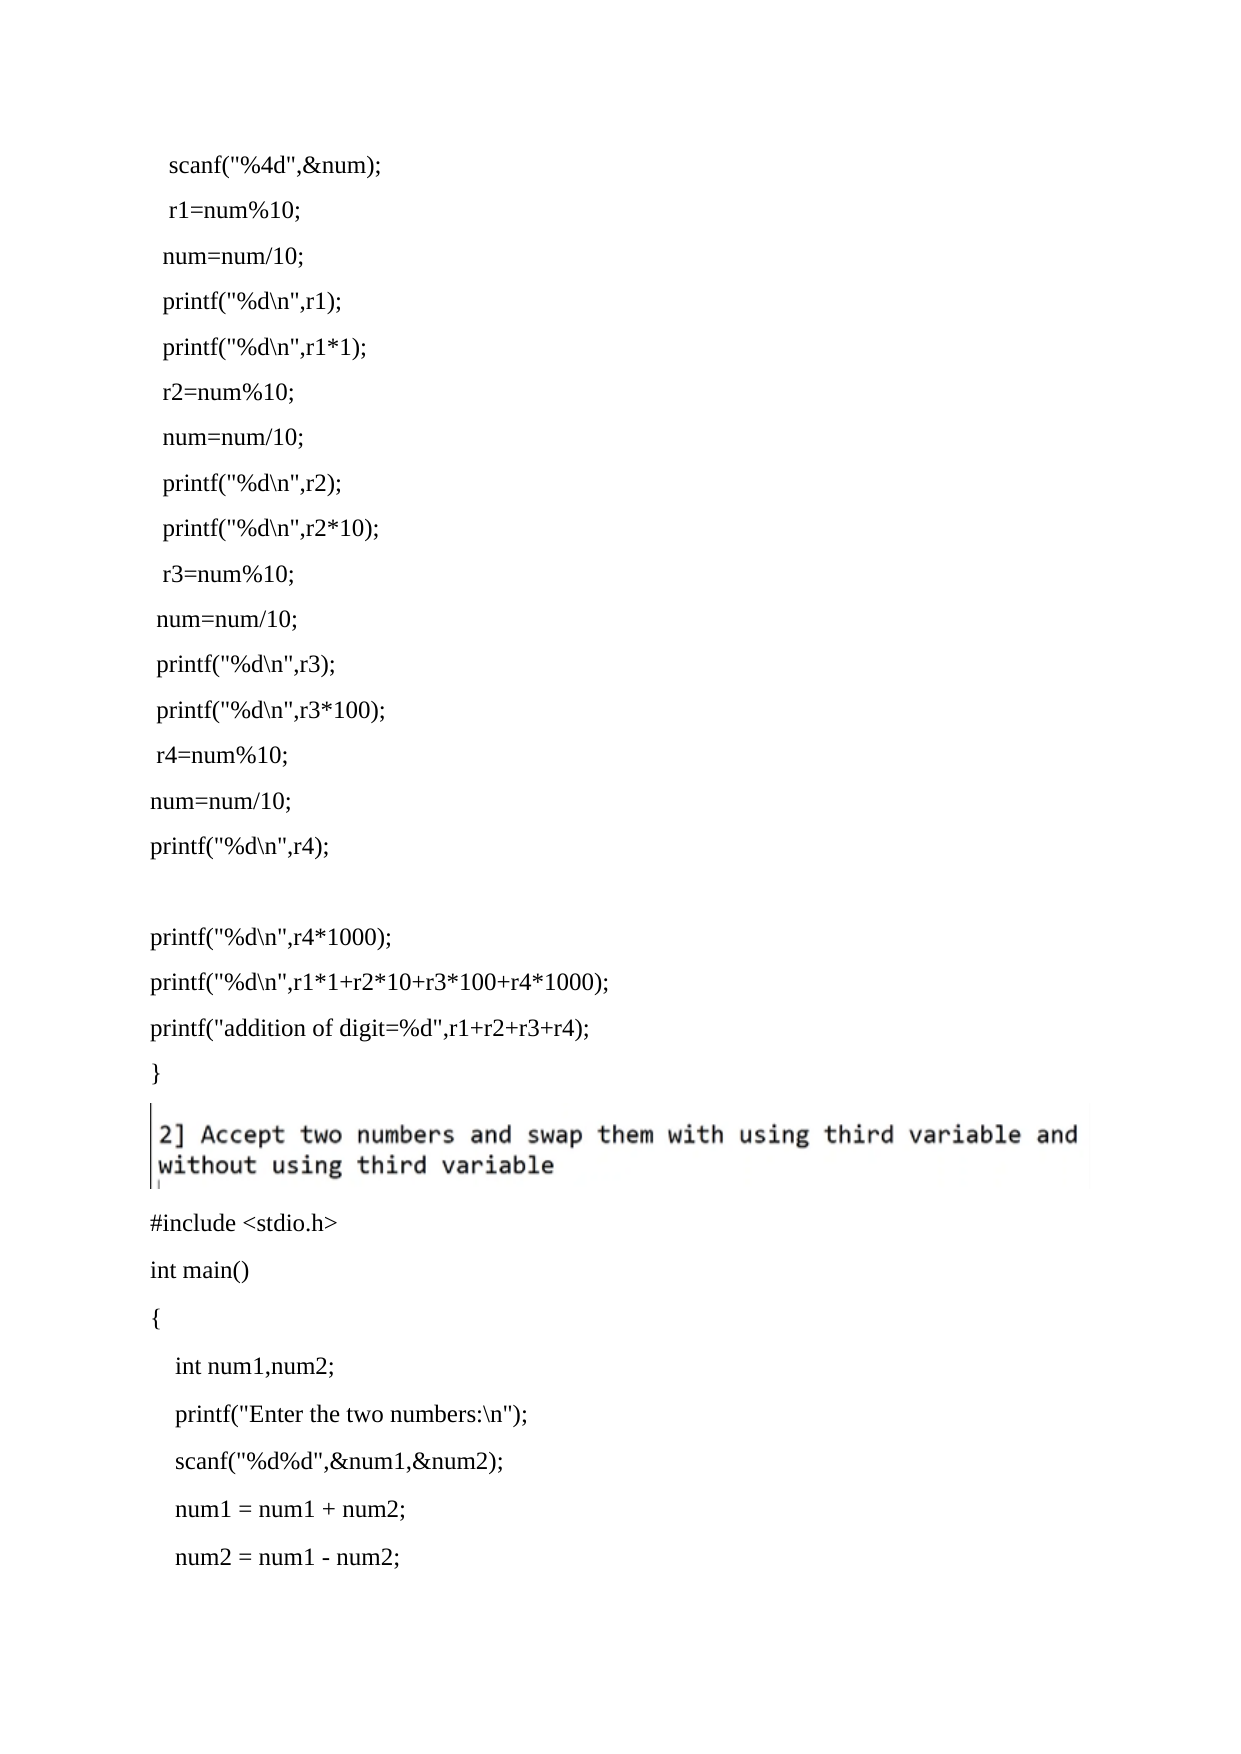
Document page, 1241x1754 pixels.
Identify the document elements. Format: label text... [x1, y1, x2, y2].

text num2 = num1 - num2; [150, 1542, 1090, 1571]
text scanf("%4d",&num); [150, 150, 1090, 179]
text num1 = num1 + num2; [150, 1494, 1090, 1523]
text printf("%d\n",r2*10); [150, 513, 1090, 542]
text printf("%d\n",r3*100); [150, 695, 1090, 724]
text #include <stdio.h> [150, 1208, 1090, 1237]
text printf("%d\n",r4); [150, 831, 1090, 860]
text printf("Enter the two numbers:\n"); [150, 1399, 1090, 1427]
text int num1,num2; [150, 1351, 1090, 1380]
text int main() [150, 1256, 1090, 1284]
text r4=num%10; [150, 740, 1090, 769]
text num=num/10; [150, 241, 1090, 269]
text r1=num%10; [150, 195, 1090, 224]
text r2=num%10; [150, 377, 1090, 406]
text num=num/10; [150, 422, 1090, 451]
text } [150, 1058, 1090, 1087]
text printf("addition of digit=%d",r1+r2+r3+r4); [150, 1013, 1090, 1042]
text scanf("%d%d",&num1,&num2); [150, 1446, 1090, 1475]
text printf("%d\n",r3); [150, 649, 1090, 678]
text num=num/10; [150, 786, 1090, 814]
text printf("%d\n",r1); [150, 286, 1090, 315]
text printf("%d\n",r1*1); [150, 332, 1090, 360]
text printf("%d\n",r4*1000); [150, 922, 1090, 951]
text { [150, 1303, 1090, 1332]
text num=num/10; [150, 604, 1090, 633]
text printf("%d\n",r2); [150, 468, 1090, 497]
text r3=num%10; [150, 559, 1090, 587]
picture [150, 1103, 1091, 1189]
text printf("%d\n",r1*1+r2*10+r3*100+r4*1000); [150, 967, 1090, 996]
